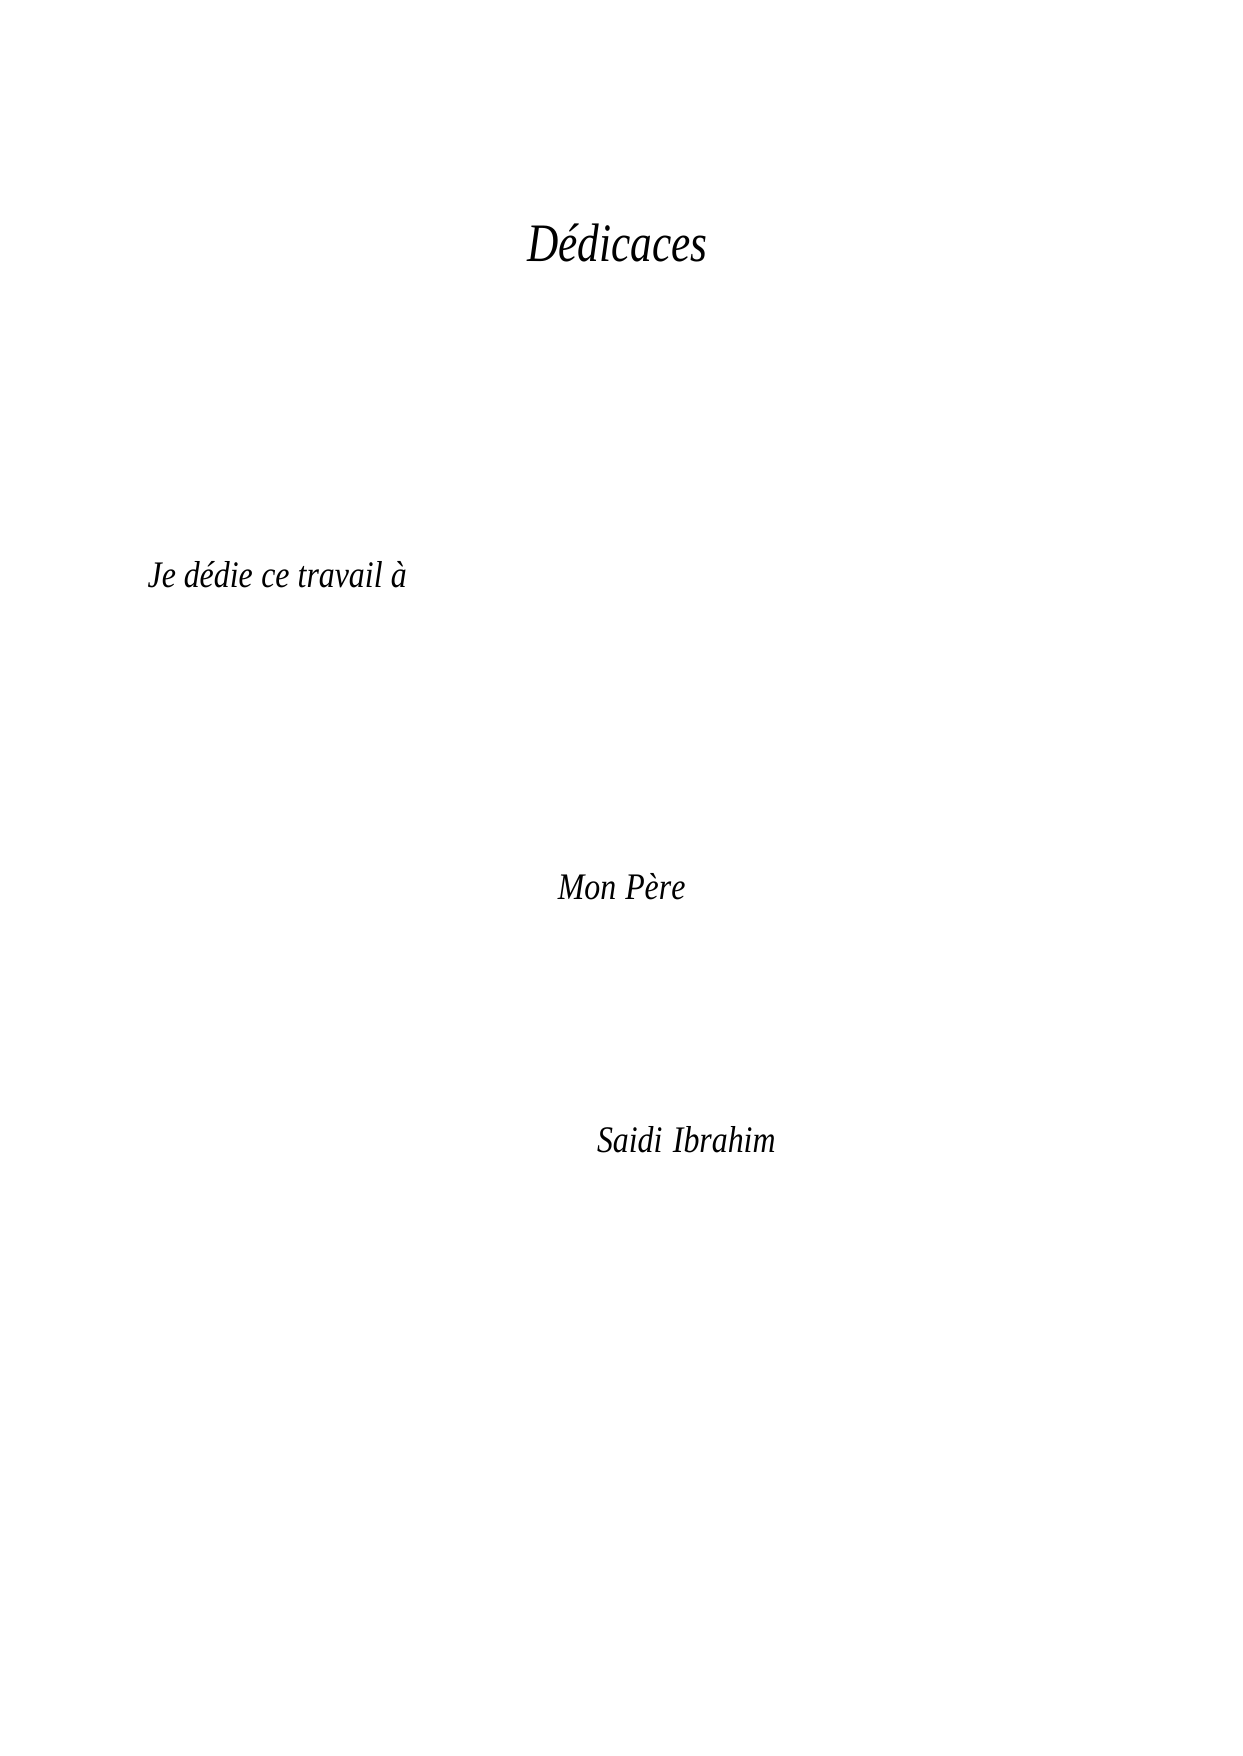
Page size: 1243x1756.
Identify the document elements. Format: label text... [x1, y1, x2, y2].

text Je dédie ce travail à [147, 552, 1153, 595]
text Mon Père [196, 864, 1047, 907]
text Saidi Ibrahim [220, 1117, 1152, 1161]
